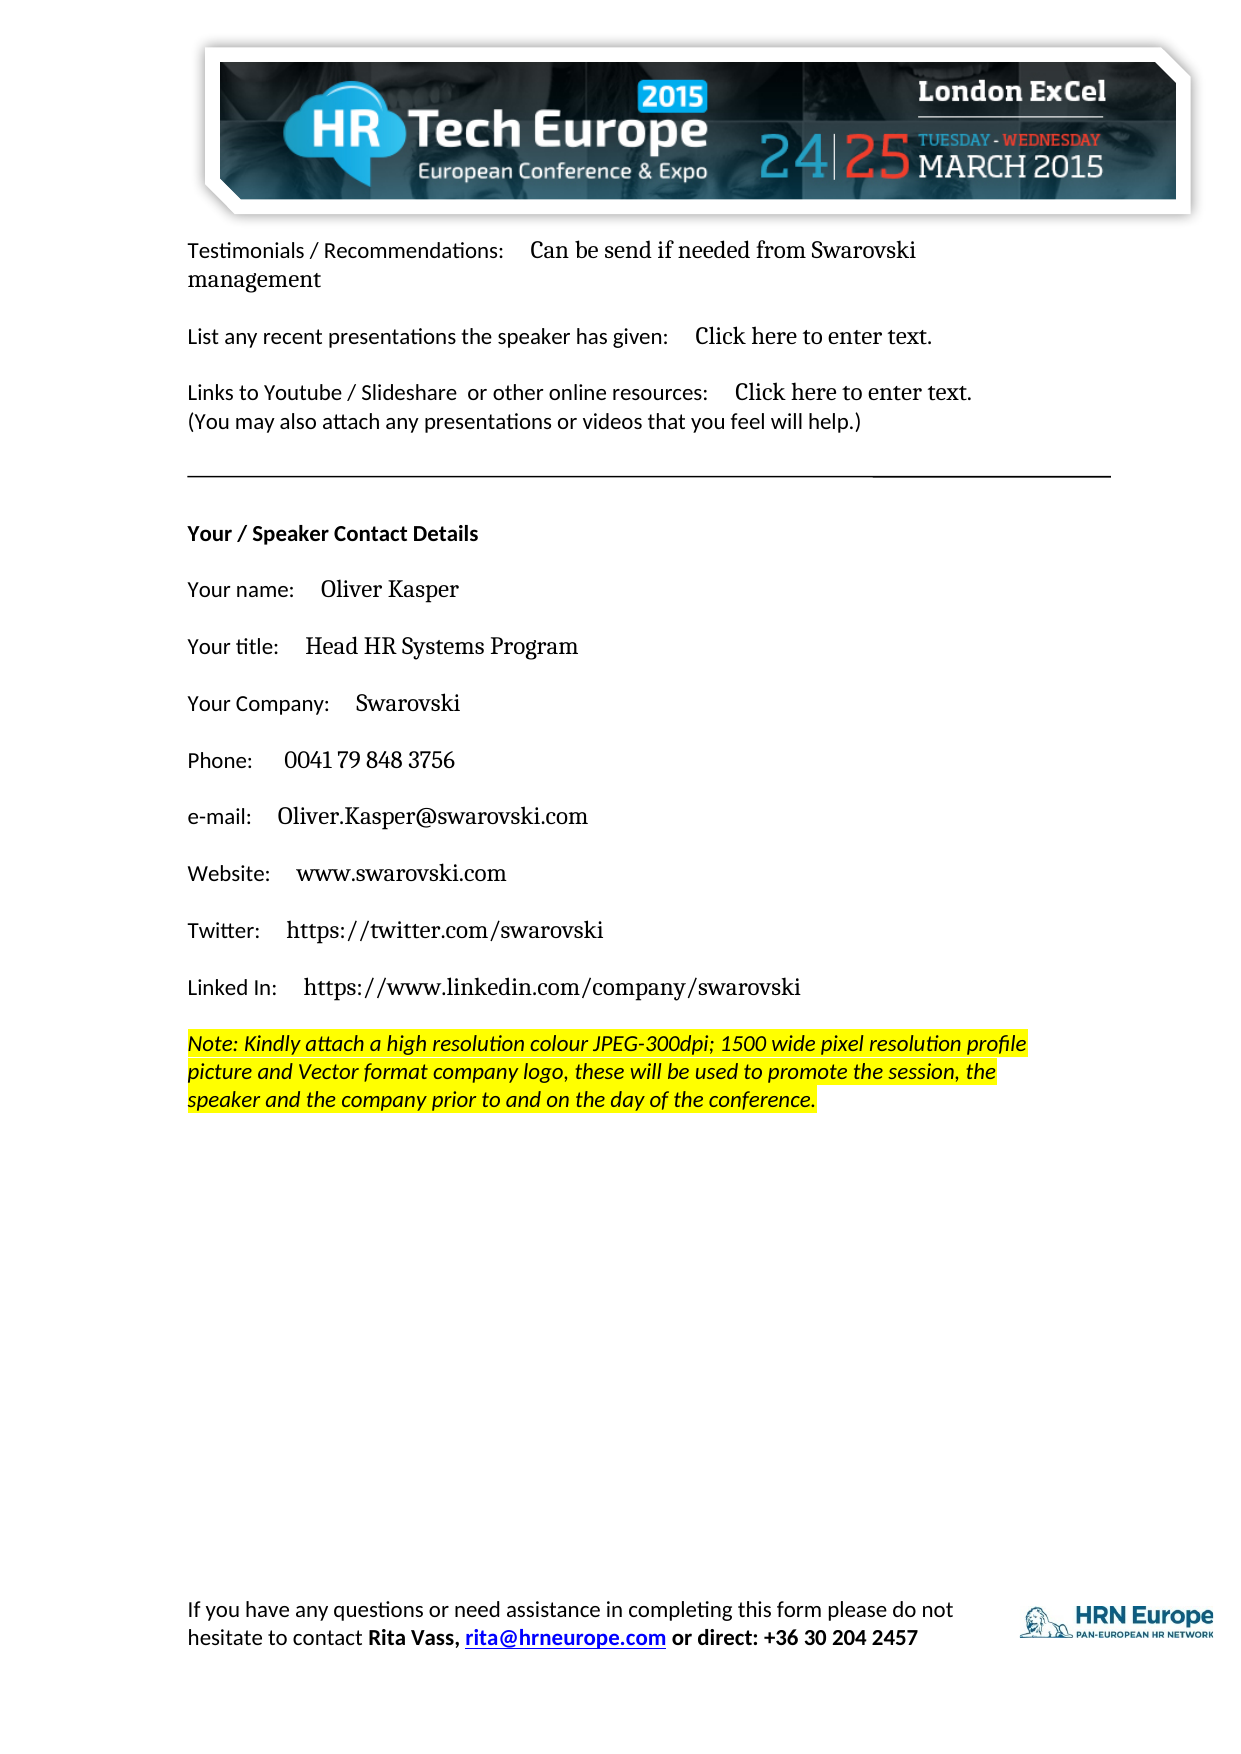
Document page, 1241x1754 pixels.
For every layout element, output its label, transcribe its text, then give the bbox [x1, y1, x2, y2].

text Twitter: [187, 916, 1053, 944]
text List any recent presentations the speaker has given: [187, 322, 1053, 350]
picture [1019, 1606, 1214, 1638]
text Phone: [187, 746, 1053, 774]
text Your / Speaker Contact Details [187, 519, 1053, 547]
text Links to Youtube / Slideshare or other online resources: [187, 378, 1053, 407]
text Website: [187, 859, 1053, 888]
text Your Company: [187, 689, 1053, 717]
text Your name: [187, 575, 1053, 604]
text Your title: [187, 632, 1053, 661]
text Note: Kindly attach a high resolution colour JPEG-300dpi; 1500 wide pixel resolution profile picture and Vector format company logo, these will be used to promote the session, the speaker and the company prior to and on the day of the conference. [187, 1029, 1053, 1113]
text (You may also attach any presentations or videos that you feel will help.) [187, 407, 1053, 435]
picture [220, 62, 1176, 199]
text Linked In: [187, 973, 1053, 1001]
text Testimonials / Recommendations: [187, 236, 1053, 293]
text e-mail: [187, 802, 1053, 831]
